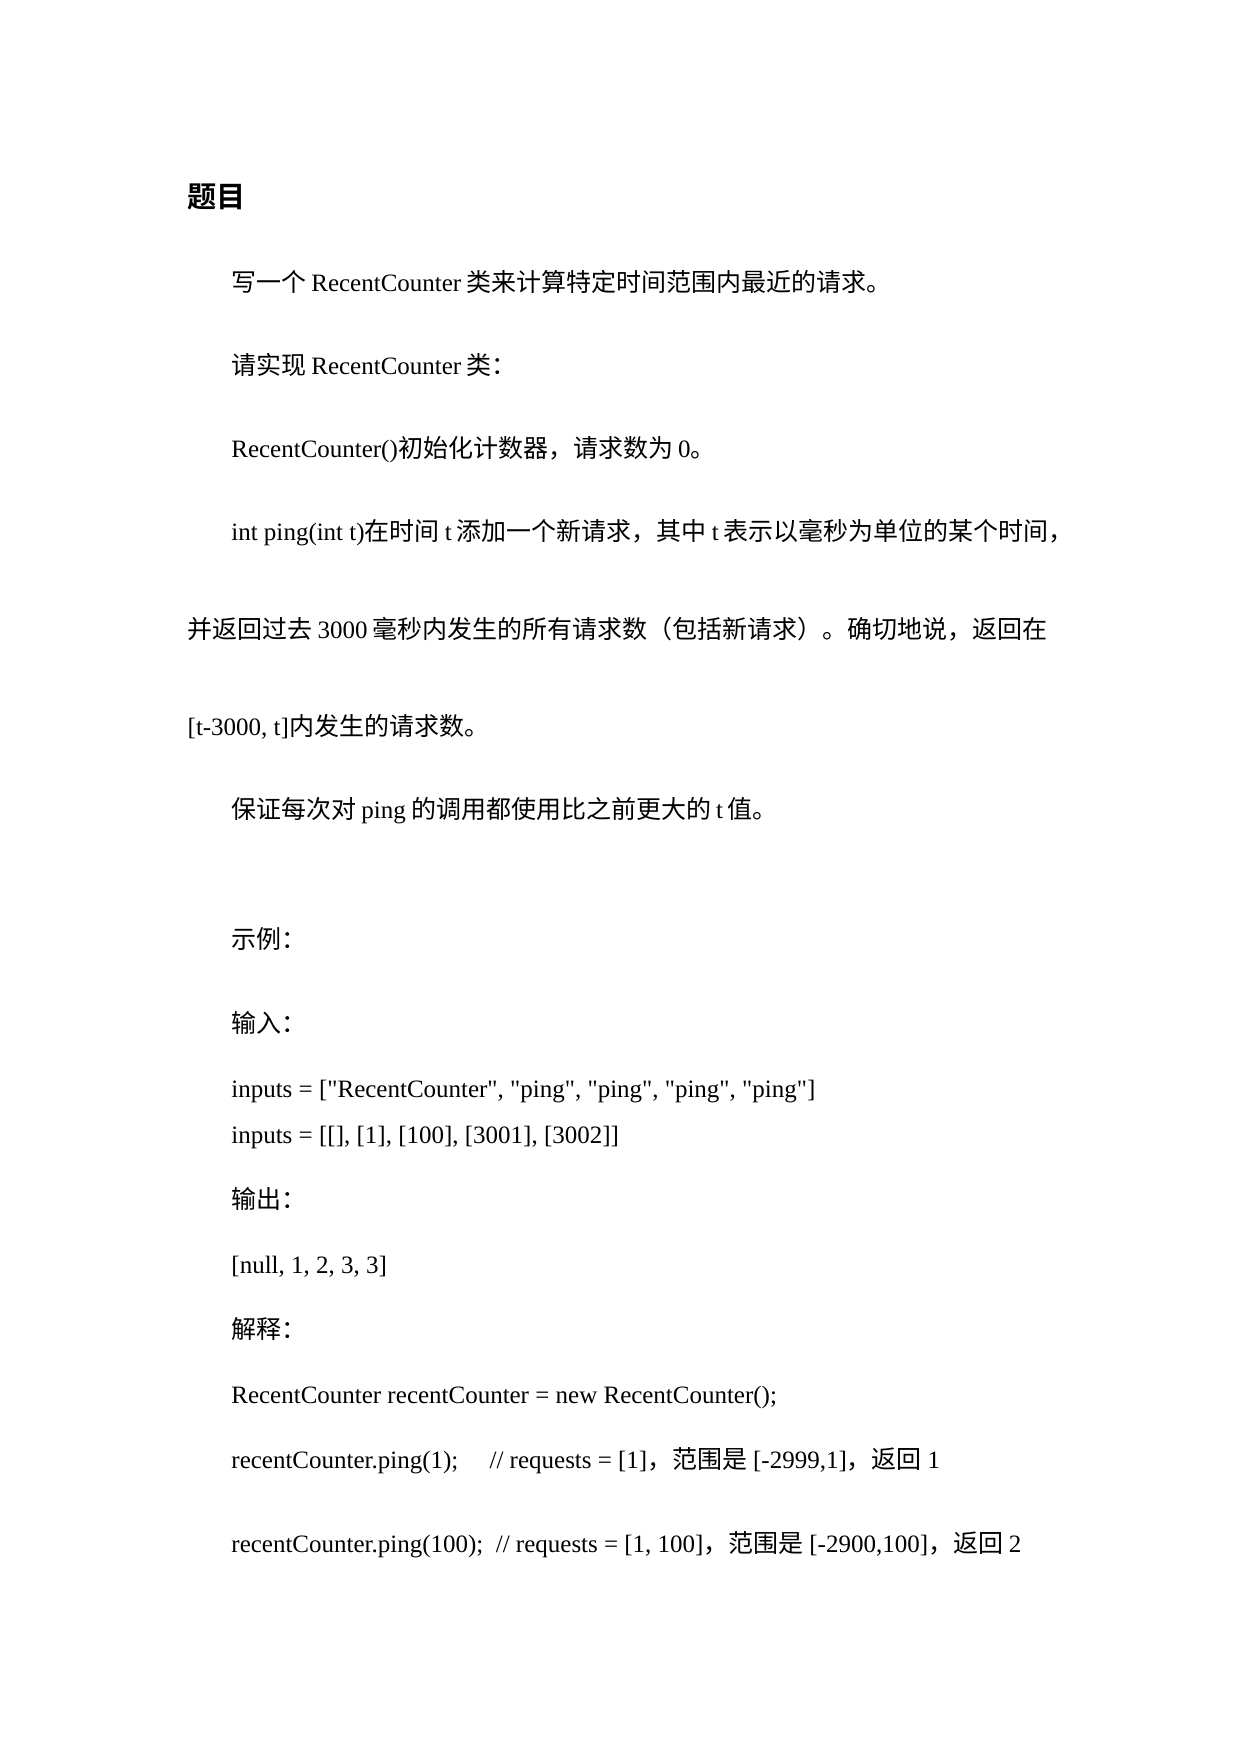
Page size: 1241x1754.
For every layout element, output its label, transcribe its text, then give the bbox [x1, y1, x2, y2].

text 保证每次对ping的调用都使用比之前更大的t值。 [187, 776, 1053, 841]
text int ping(int t)在时间t添加一个新请求，其中t表示以毫秒为单位的某个时间，并返回过去3000毫秒内发生的所有请求数（包括新请求）。确切地说，返回在 [t-3000, t]内发生的请求数。 [187, 497, 1053, 757]
text 输入： [231, 989, 1053, 1054]
text 示例： [187, 906, 1053, 971]
text recentCounter.ping(1); // requests = [1]，范围是 [-2999,1]，返回 1 [231, 1426, 1053, 1491]
text [null, 1, 2, 3, 3] [231, 1249, 1053, 1281]
text RecentCounter recentCounter = new RecentCounter(); [231, 1379, 1053, 1411]
text 请实现RecentCounter类： [187, 331, 1053, 396]
text inputs = ["RecentCounter", "ping", "ping", "ping", "ping"] [231, 1072, 1053, 1104]
text 解释： [231, 1296, 1053, 1361]
subtitle 题目 [187, 162, 1053, 227]
text RecentCounter()初始化计数器，请求数为0。 [187, 414, 1053, 479]
text 输出： [231, 1166, 1053, 1231]
text inputs = [[], [1], [100], [3001], [3002]] [231, 1119, 1053, 1151]
text recentCounter.ping(100); // requests = [1, 100]，范围是 [-2900,100]，返回 2 [187, 1509, 1053, 1574]
text 写一个RecentCounter类来计算特定时间范围内最近的请求。 [187, 248, 1053, 313]
